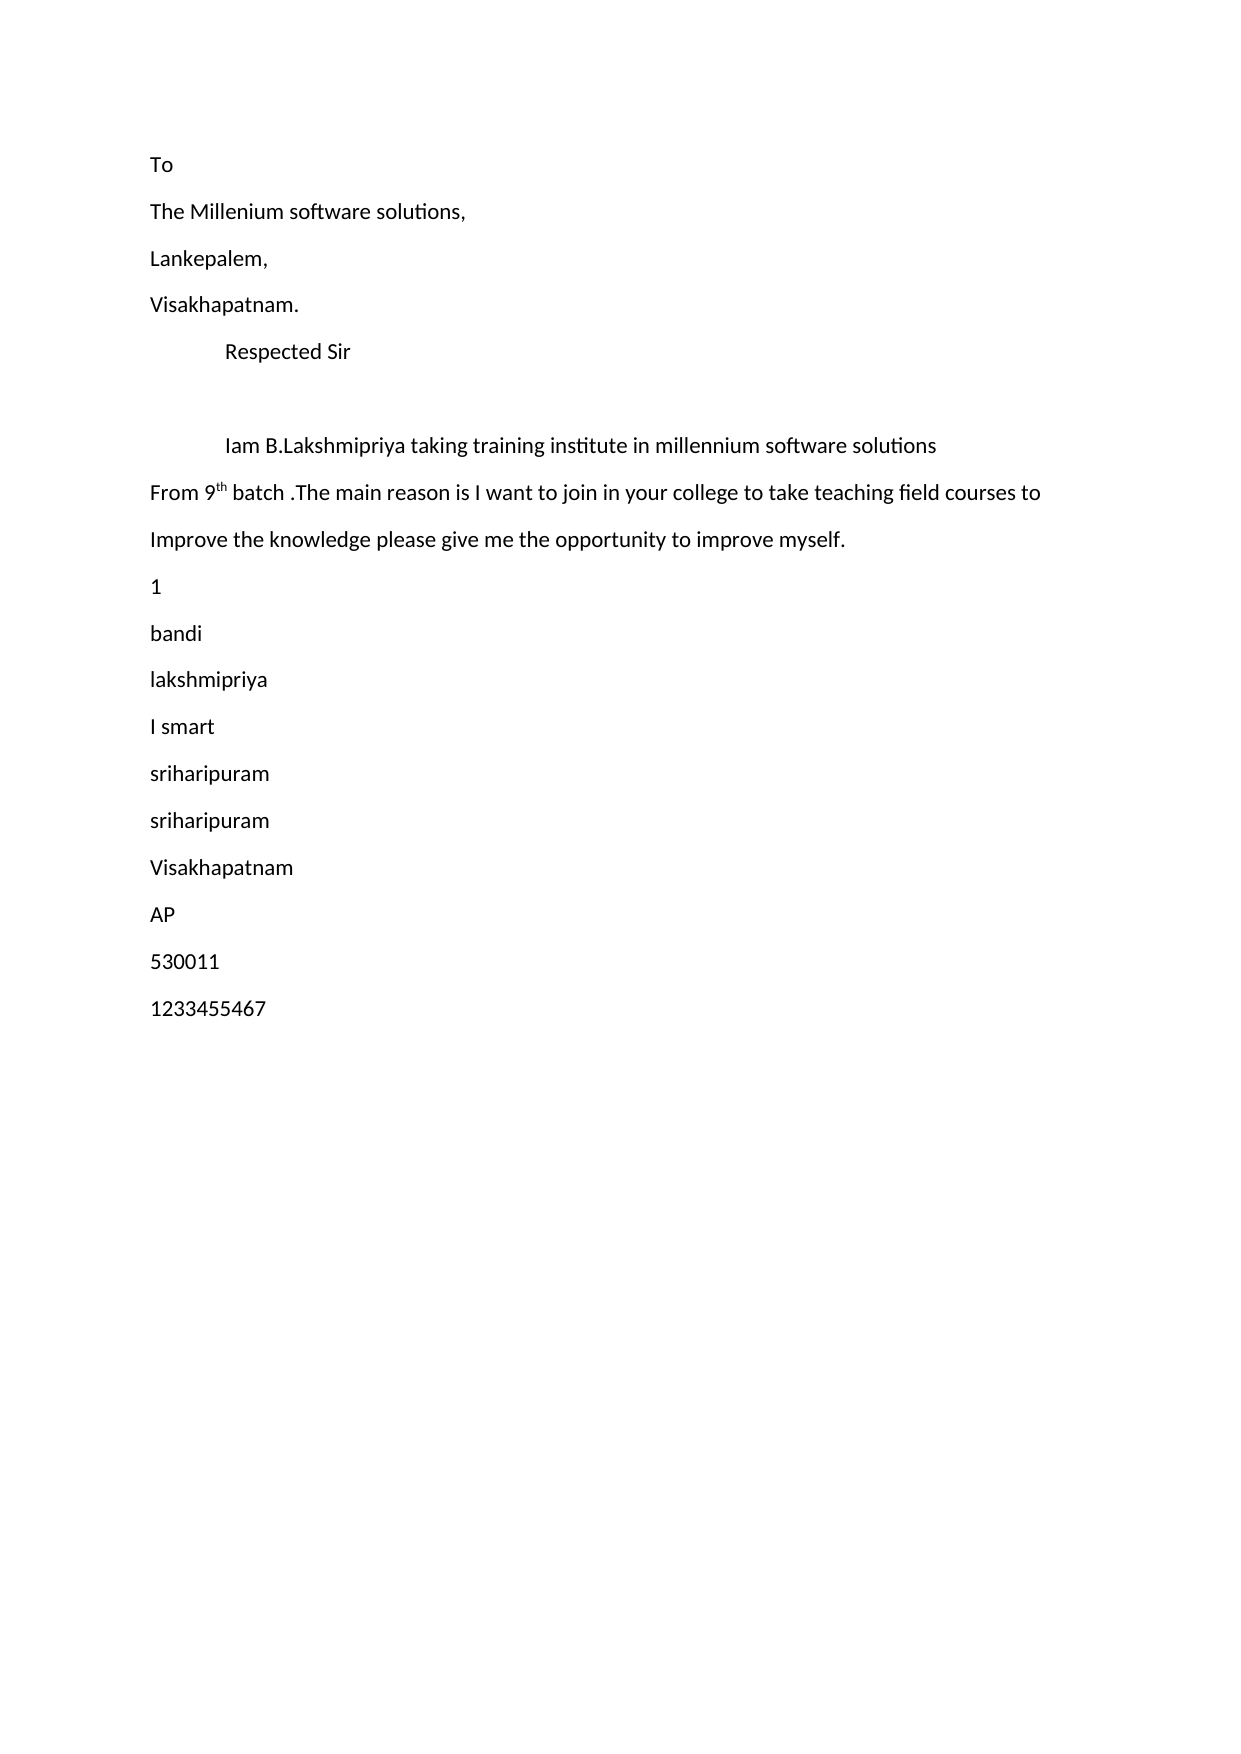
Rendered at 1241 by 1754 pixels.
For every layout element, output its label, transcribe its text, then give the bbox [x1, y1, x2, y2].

text Lankepalem, [150, 244, 1090, 272]
text Improve the knowledge please give me the opportunity to improve myself. [150, 525, 1090, 553]
text I smart [150, 712, 1090, 741]
text To [150, 150, 1090, 178]
text Visakhapatnam. [150, 291, 1090, 319]
text AP [150, 900, 1090, 928]
text From 9th batch .The main reason is I want to join in your college to take teaching field courses to [150, 478, 1090, 506]
text Visakhapatnam [150, 853, 1090, 881]
text bandi [150, 619, 1090, 647]
text sriharipuram [150, 759, 1090, 787]
text 1 [150, 572, 1090, 600]
text Respected Sir [150, 337, 1090, 366]
text sriharipuram [150, 806, 1090, 834]
text The Millenium software solutions, [150, 197, 1090, 225]
text 530011 [150, 947, 1090, 975]
text 1233455467 [150, 994, 1090, 1022]
text Iam B.Lakshmipriya taking training institute in millennium software solutions [150, 431, 1090, 459]
text lakshmipriya [150, 666, 1090, 694]
